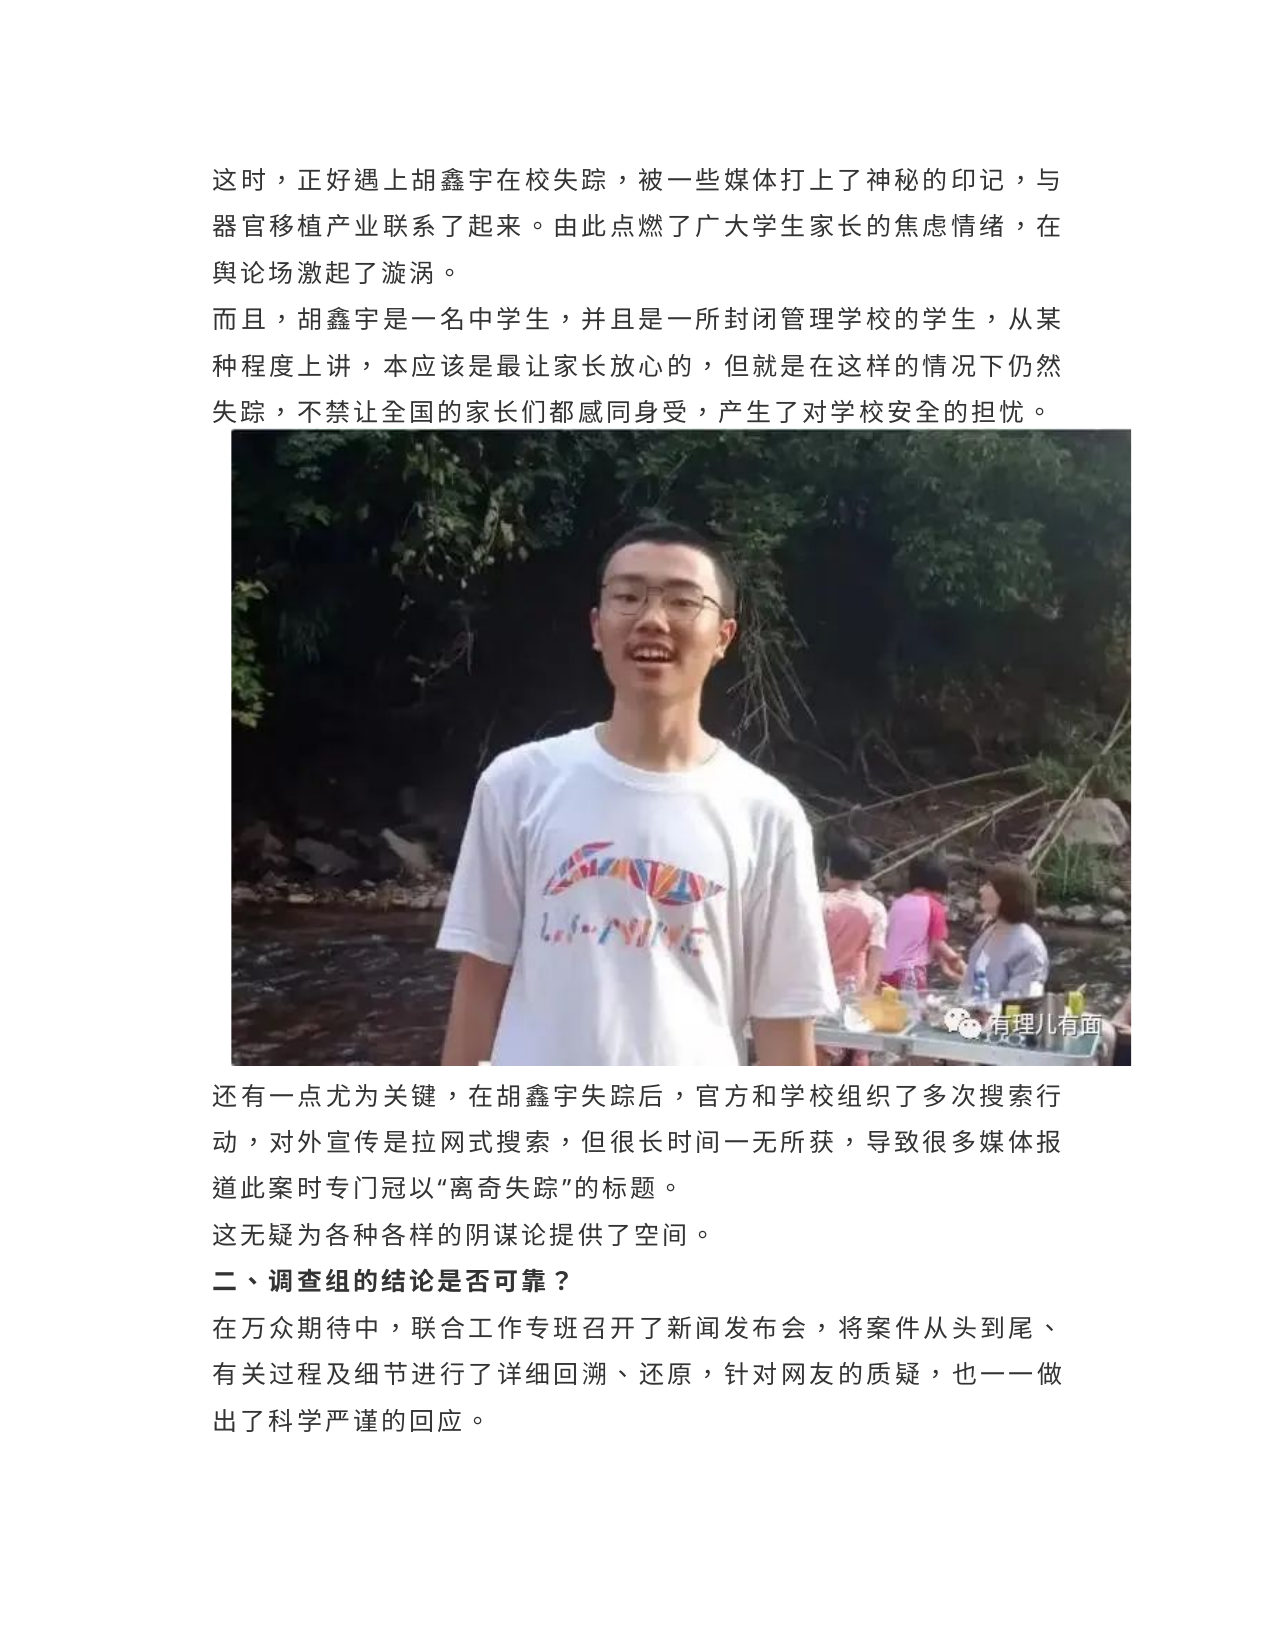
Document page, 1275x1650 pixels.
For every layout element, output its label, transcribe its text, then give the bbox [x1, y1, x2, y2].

text 而且，胡鑫宇是一名中学生，并且是一所封闭管理学校的学生，从某种程度上讲，本应该是最让家长放心的，但就是在这样的情况下仍然失踪，不禁让全国的家长们都感同身受，产生了对学校安全的担忧。 [212, 289, 1062, 429]
picture [231, 428, 1132, 1066]
text 二、调查组的结论是否可靠？ [212, 1252, 1062, 1298]
text 在万众期待中，联合工作专班召开了新闻发布会，将案件从头到尾、有关过程及细节进行了详细回溯、还原，针对网友的质疑，也一一做出了科学严谨的回应。 [212, 1298, 1062, 1437]
text 还有一点尤为关键，在胡鑫宇失踪后，官方和学校组织了多次搜索行动，对外宣传是拉网式搜索，但很长时间一无所获，导致很多媒体报道此案时专门冠以“离奇失踪”的标题。 [212, 1066, 1062, 1205]
text 这时，正好遇上胡鑫宇在校失踪，被一些媒体打上了神秘的印记，与器官移植产业联系了起来。由此点燃了广大学生家长的焦虑情绪，在舆论场激起了漩涡。 [212, 150, 1062, 289]
text 这无疑为各种各样的阴谋论提供了空间。 [212, 1205, 1062, 1252]
